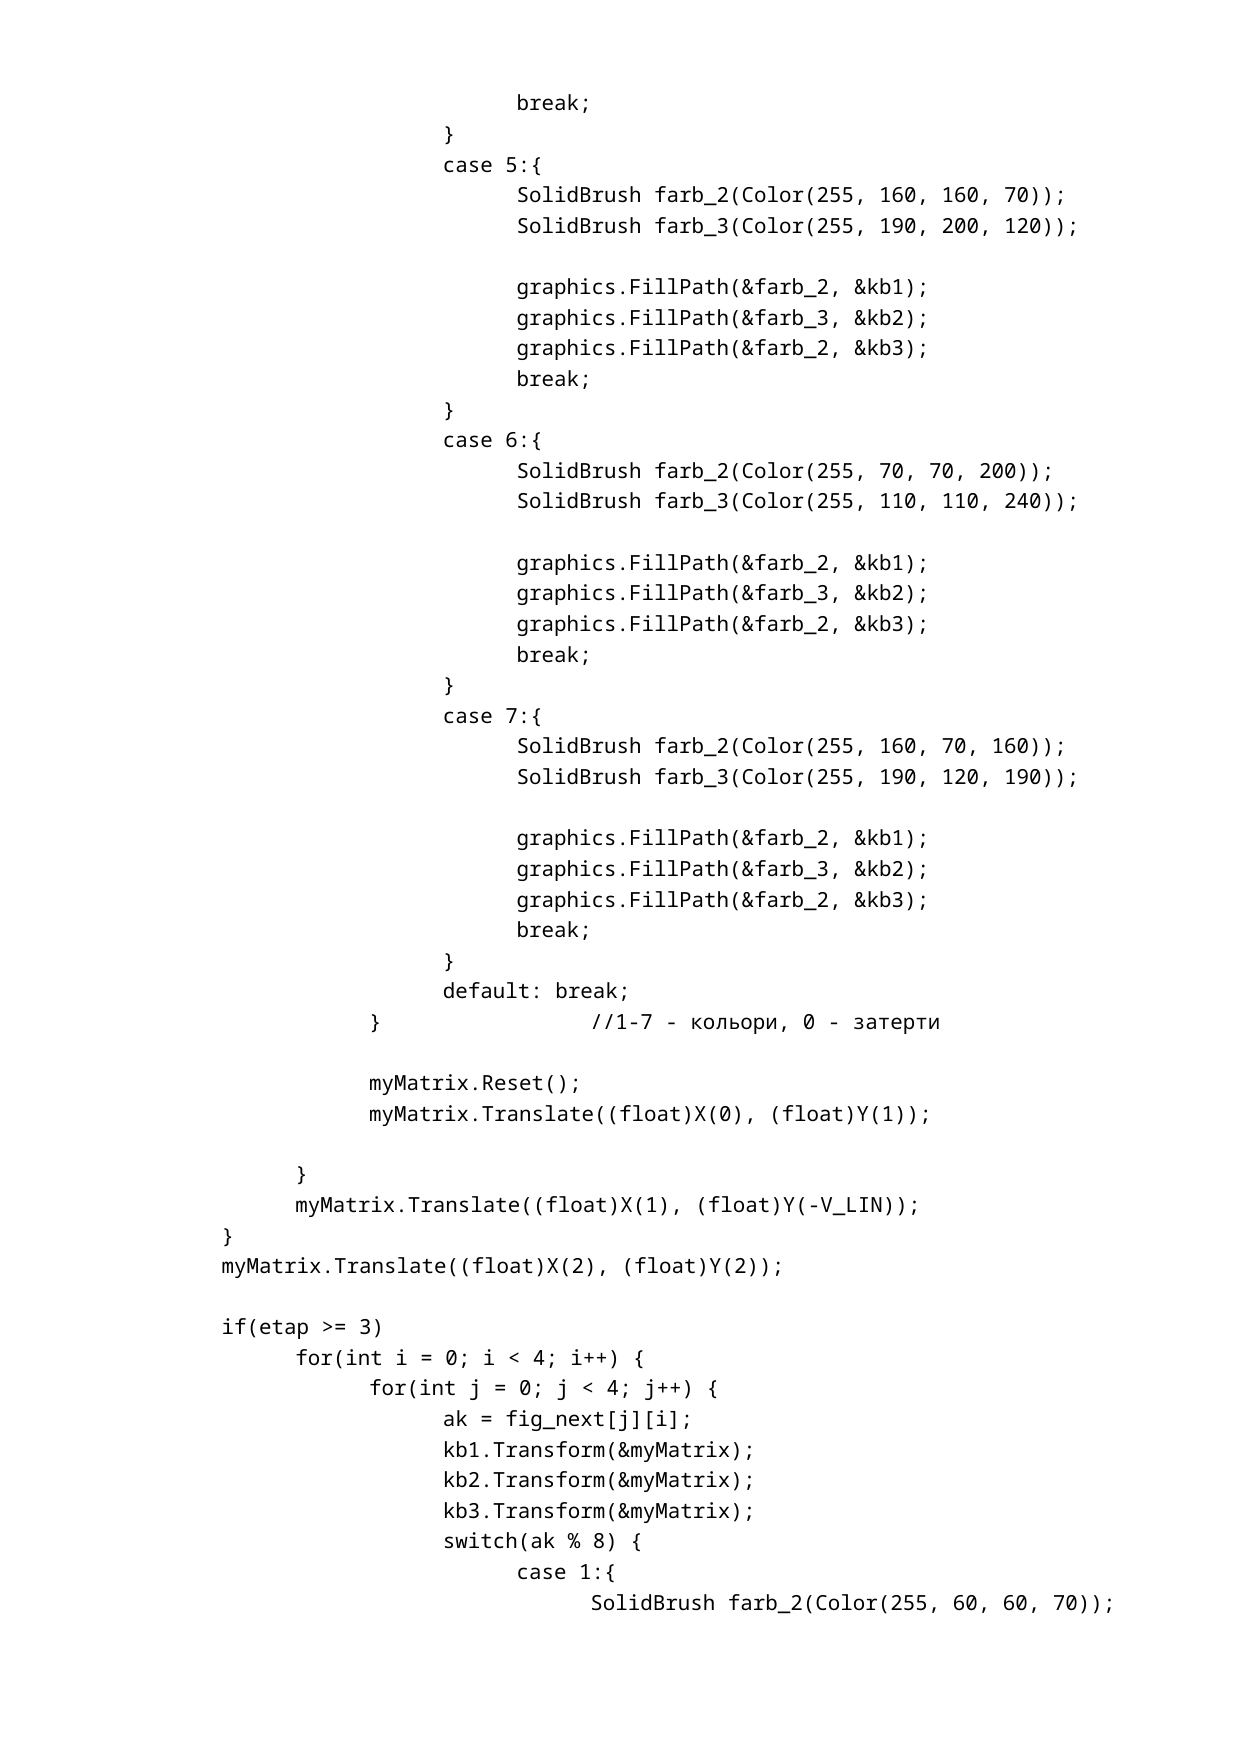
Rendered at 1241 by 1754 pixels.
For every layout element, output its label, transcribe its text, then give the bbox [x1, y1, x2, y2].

text break; [148, 364, 1152, 393]
text graphics.FillPath(&farb_3, &kb2); [148, 854, 1152, 883]
text graphics.FillPath(&farb_2, &kb3); [148, 333, 1152, 362]
text SolidBrush farb_2(Color(255, 70, 70, 200)); [148, 456, 1152, 484]
text break; [148, 640, 1152, 668]
text } [148, 670, 1152, 699]
text graphics.FillPath(&farb_2, &kb1); [148, 548, 1152, 576]
text myMatrix.Reset(); [148, 1068, 1152, 1097]
text SolidBrush farb_3(Color(255, 190, 120, 190)); [148, 762, 1152, 821]
text for(int j = 0; j < 4; j++) { [148, 1373, 1152, 1402]
text myMatrix.Translate((float)X(1), (float)Y(-V_LIN)); [148, 1190, 1152, 1219]
text case 1:{ [148, 1557, 1152, 1586]
text kb1.Transform(&myMatrix); [148, 1435, 1152, 1463]
text kb2.Transform(&myMatrix); [148, 1465, 1152, 1494]
text break; [148, 915, 1152, 944]
text SolidBrush farb_2(Color(255, 160, 70, 160)); [148, 732, 1152, 760]
text SolidBrush farb_2(Color(255, 160, 160, 70)); [148, 180, 1152, 209]
text graphics.FillPath(&farb_2, &kb3); [148, 609, 1152, 638]
text myMatrix.Translate((float)X(2), (float)Y(2)); [148, 1251, 1152, 1280]
text } [148, 119, 1152, 148]
text switch(ak % 8) { [148, 1527, 1152, 1555]
text case 6:{ [148, 425, 1152, 454]
text } //1-7 - кольори, 0 - затерти [148, 1007, 1152, 1036]
text kb3.Transform(&myMatrix); [148, 1496, 1152, 1524]
text SolidBrush farb_3(Color(255, 190, 200, 120)); [148, 211, 1152, 270]
text graphics.FillPath(&farb_3, &kb2); [148, 578, 1152, 607]
text } [148, 1159, 1152, 1188]
text myMatrix.Translate((float)X(0), (float)Y(1)); [148, 1099, 1152, 1127]
text graphics.FillPath(&farb_2, &kb3); [148, 885, 1152, 913]
text if(etap >= 3) [148, 1312, 1152, 1341]
text for(int i = 0; i < 4; i++) { [148, 1343, 1152, 1371]
text graphics.FillPath(&farb_2, &kb1); [148, 823, 1152, 852]
text graphics.FillPath(&farb_3, &kb2); [148, 303, 1152, 331]
text graphics.FillPath(&farb_2, &kb1); [148, 272, 1152, 301]
text ak = fig_next[j][i]; [148, 1404, 1152, 1433]
text } [148, 946, 1152, 974]
text SolidBrush farb_2(Color(255, 60, 60, 70)); [148, 1588, 1152, 1616]
text case 5:{ [148, 150, 1152, 178]
text case 7:{ [148, 701, 1152, 729]
text break; [148, 88, 1152, 117]
text SolidBrush farb_3(Color(255, 110, 110, 240)); [148, 487, 1152, 546]
text } [148, 395, 1152, 423]
text } [148, 1221, 1152, 1249]
text default: break; [148, 977, 1152, 1005]
